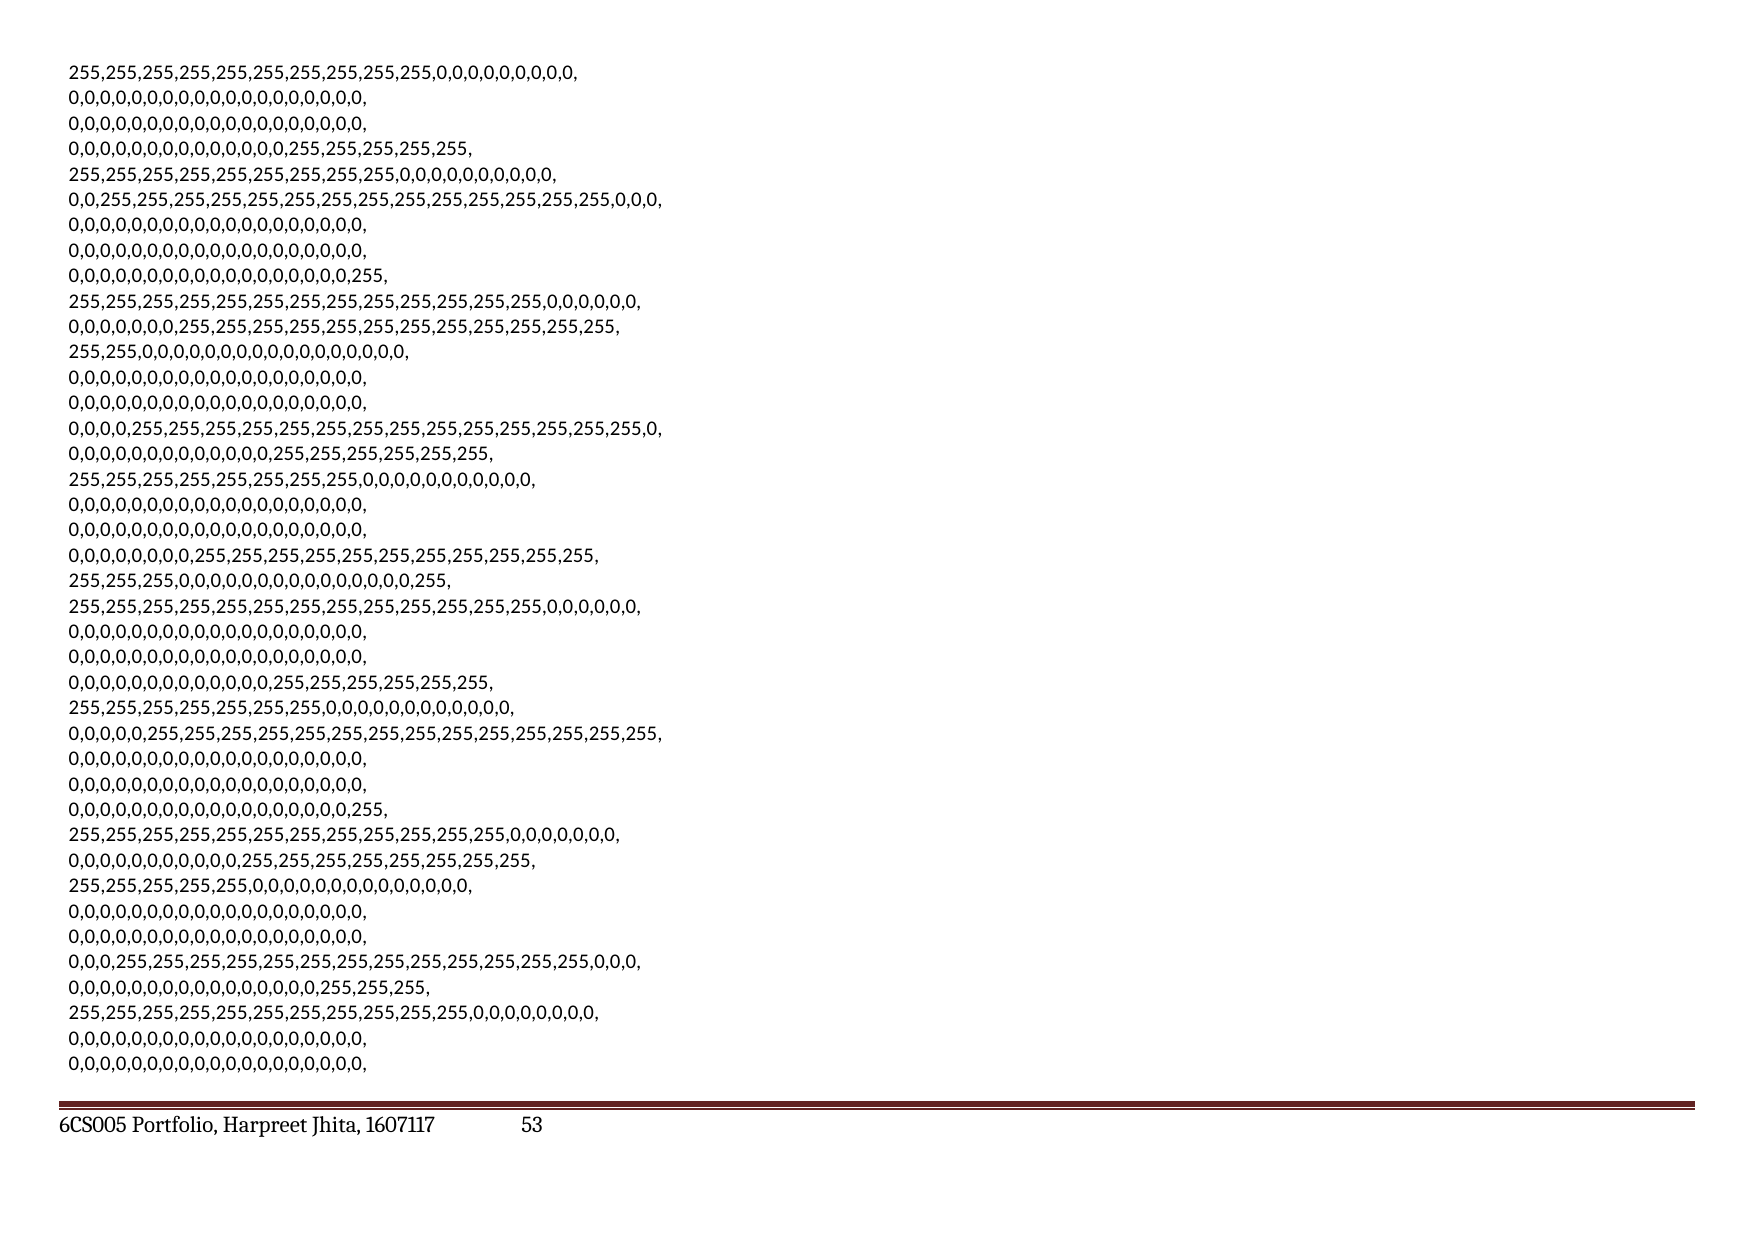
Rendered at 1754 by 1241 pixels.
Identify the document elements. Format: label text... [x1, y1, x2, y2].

text 255,255,255,0,0,0,0,0,0,0,0,0,0,0,0,0,0,0,255, [59, 567, 1695, 593]
text 255,255,255,255,255,255,255,255,255,255,255,255,0,0,0,0,0,0,0, [59, 822, 1695, 847]
text 255,255,255,255,255,255,255,255,255,255,255,255,255,0,0,0,0,0,0, [59, 593, 1695, 618]
text 255,255,255,255,255,255,255,255,255,255,0,0,0,0,0,0,0,0,0, [59, 59, 1695, 84]
text 255,255,255,255,255,255,255,0,0,0,0,0,0,0,0,0,0,0,0, [59, 694, 1695, 720]
text 0,0,0,0,0,255,255,255,255,255,255,255,255,255,255,255,255,255,255, [59, 720, 1695, 745]
text 255,255,255,255,255,255,255,255,255,255,255,255,255,0,0,0,0,0,0, [59, 288, 1695, 313]
text 0,0,0,0,0,0,0,0,0,0,0,0,0,255,255,255,255,255,255, [59, 440, 1695, 466]
text 0,0,0,0,0,0,0,0,0,0,0,0,0,0,0,0,0,0,0, [59, 389, 1695, 415]
text 0,0,0,0,0,0,0,0,0,0,0,0,0,0,0,0,0,0,0, [59, 745, 1695, 771]
text 0,0,0,0,0,0,0,0,0,0,0,0,0,0,0,0,0,0,0, [59, 898, 1695, 923]
text 0,0,255,255,255,255,255,255,255,255,255,255,255,255,255,255,0,0,0, [59, 186, 1695, 212]
text 0,0,0,0,0,0,0,0,0,0,0,0,0,0,0,0,255,255,255, [59, 974, 1695, 999]
text 255,255,255,255,255,255,255,255,0,0,0,0,0,0,0,0,0,0,0, [59, 466, 1695, 491]
text 0,0,0,0,0,0,0,0,0,0,0,0,0,0,0,0,0,0,0, [59, 1025, 1695, 1050]
text 255,255,255,255,255,255,255,255,255,255,255,0,0,0,0,0,0,0,0, [59, 999, 1695, 1025]
text 255,255,0,0,0,0,0,0,0,0,0,0,0,0,0,0,0,0,0, [59, 339, 1695, 364]
text 0,0,0,0,0,0,0,0,0,0,0,0,0,0,0,0,0,0,0, [59, 1050, 1695, 1076]
text 0,0,0,0,0,0,0,0,0,0,0,0,0,0,0,0,0,0,0, [59, 212, 1695, 237]
text 0,0,0,0,0,0,0,0,0,0,0,0,0,0,0,0,0,0,0, [59, 364, 1695, 389]
text 0,0,0,0,0,0,0,0,0,0,0,0,0,0,0,0,0,0,255, [59, 262, 1695, 288]
text 0,0,0,0,0,0,0,0,0,0,0,0,0,0,0,0,0,0,0, [59, 771, 1695, 796]
text 0,0,0,0,0,0,0,0,0,0,0,0,0,0,0,0,0,0,0, [59, 84, 1695, 110]
text 0,0,0,0,255,255,255,255,255,255,255,255,255,255,255,255,255,255,0, [59, 415, 1695, 440]
text 0,0,0,0,0,0,0,0,0,0,0,0,0,0,255,255,255,255,255, [59, 135, 1695, 161]
text 0,0,0,0,0,0,0,0,0,0,0,0,0,255,255,255,255,255,255, [59, 669, 1695, 694]
text 0,0,0,0,0,0,0,0,0,0,0,0,0,0,0,0,0,0,0, [59, 517, 1695, 542]
text 0,0,0,0,0,0,0,0,0,0,0,0,0,0,0,0,0,0,0, [59, 491, 1695, 517]
text 0,0,0,0,0,0,0,255,255,255,255,255,255,255,255,255,255,255,255, [59, 313, 1695, 339]
text 0,0,0,0,0,0,0,0,0,0,0,0,0,0,0,0,0,0,0, [59, 618, 1695, 644]
text 0,0,0,0,0,0,0,0,0,0,0,0,0,0,0,0,0,0,0, [59, 237, 1695, 262]
text 0,0,0,255,255,255,255,255,255,255,255,255,255,255,255,255,0,0,0, [59, 949, 1695, 974]
text 255,255,255,255,255,255,255,255,255,0,0,0,0,0,0,0,0,0,0, [59, 161, 1695, 186]
text 255,255,255,255,255,0,0,0,0,0,0,0,0,0,0,0,0,0,0, [59, 872, 1695, 898]
text 0,0,0,0,0,0,0,0,0,0,0,0,0,0,0,0,0,0,0, [59, 923, 1695, 949]
text 0,0,0,0,0,0,0,0,0,0,0,0,0,0,0,0,0,0,0, [59, 110, 1695, 135]
text 0,0,0,0,0,0,0,0,0,0,0,255,255,255,255,255,255,255,255, [59, 847, 1695, 872]
text 0,0,0,0,0,0,0,0,255,255,255,255,255,255,255,255,255,255,255, [59, 542, 1695, 567]
text 0,0,0,0,0,0,0,0,0,0,0,0,0,0,0,0,0,0,0, [59, 644, 1695, 669]
text 0,0,0,0,0,0,0,0,0,0,0,0,0,0,0,0,0,0,255, [59, 796, 1695, 822]
